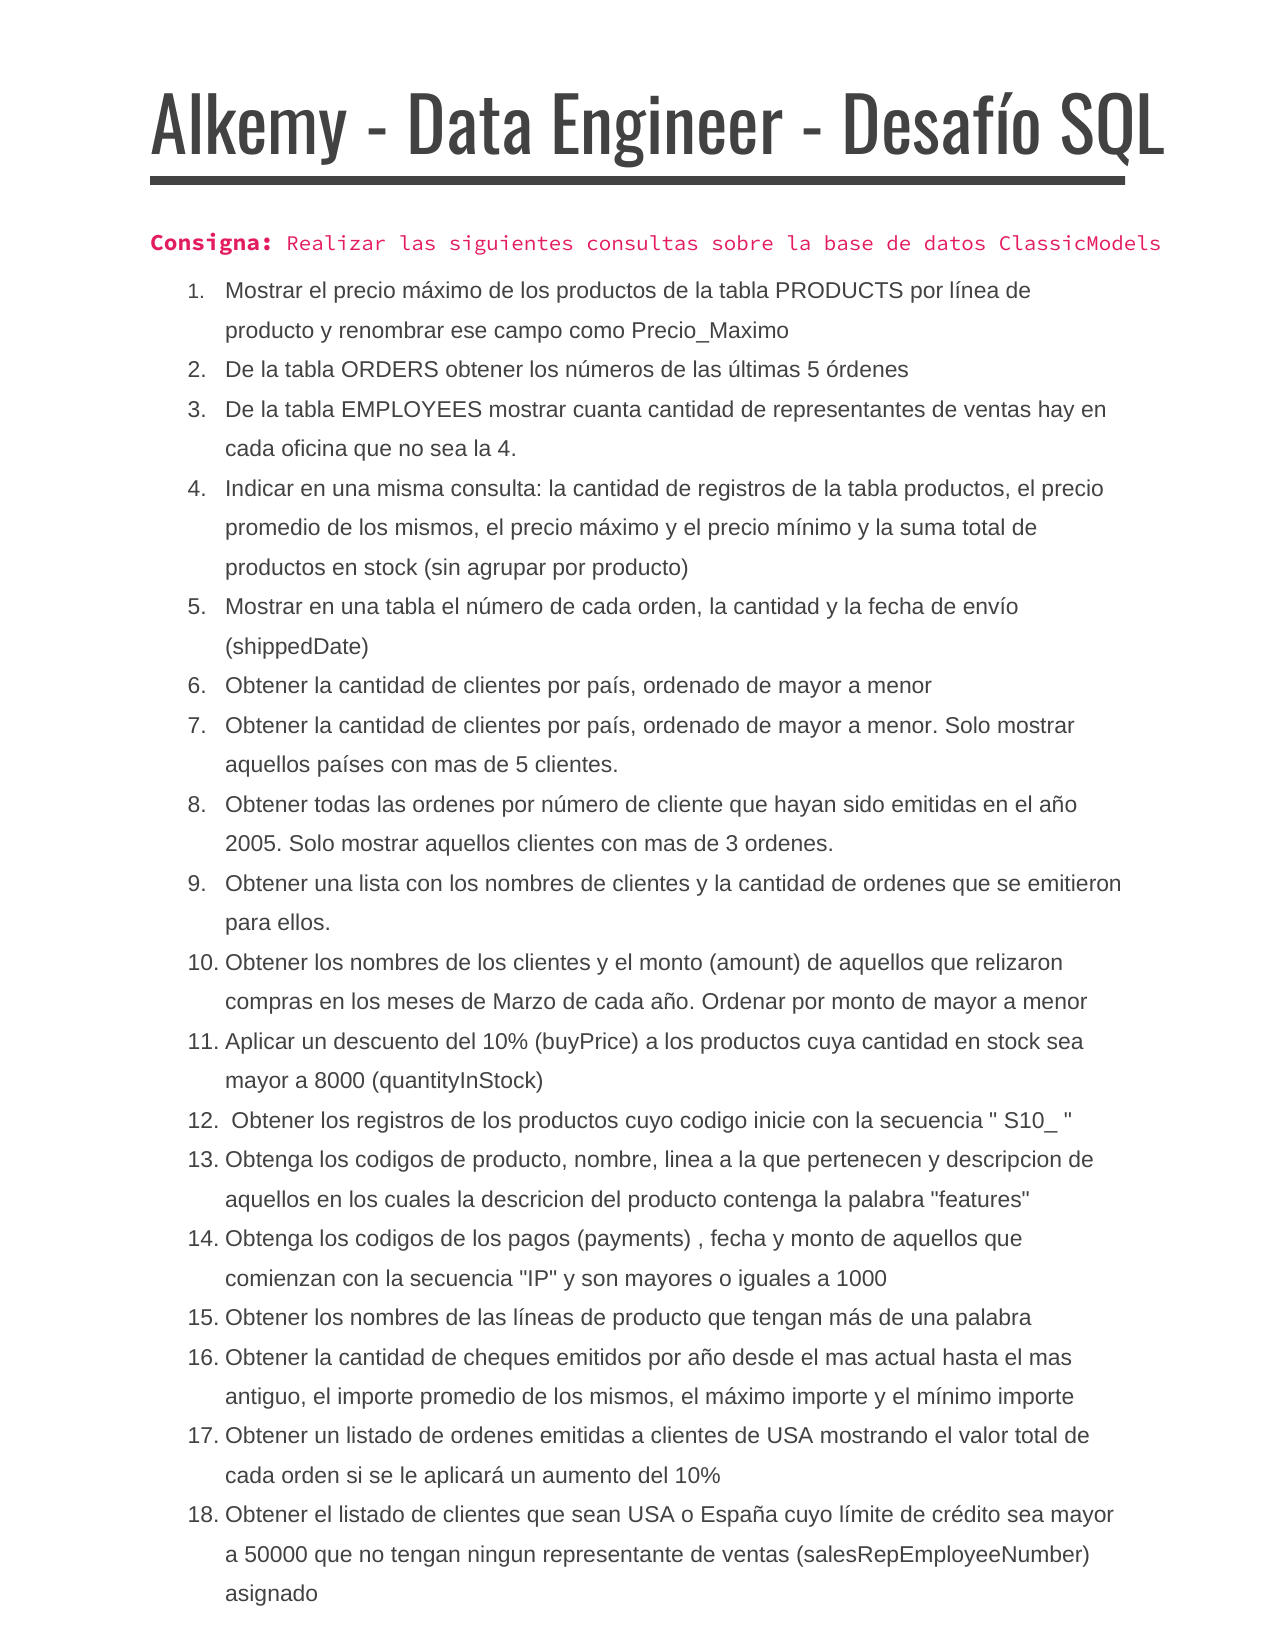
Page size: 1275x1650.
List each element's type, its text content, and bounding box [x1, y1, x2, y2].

list Obtener un listado de ordenes emitidas a clientes de USA mostrando el valor total de cada orden si se le aplicará un aumento del 10% [187, 1422, 1125, 1488]
subtitle Consigna: Realizar las siguientes consultas sobre la base de datos ClassicModels [150, 228, 1228, 257]
list Obtener la cantidad de cheques emitidos por año desde el mas actual hasta el mas antiguo, el importe promedio de los mismos, el máximo importe y el mínimo importe [187, 1343, 1125, 1409]
list Obtener todas las ordenes por número de cliente que hayan sido emitidas en el año 2005. Solo mostrar aquellos clientes con mas de 3 ordenes. [187, 791, 1125, 857]
list Obtener los nombres de los clientes y el monto (amount) de aquellos que relizaron compras en los meses de Marzo de cada año. Ordenar por monto de mayor a menor [187, 949, 1125, 1014]
list Obtenga los codigos de producto, nombre, linea a la que pertenecen y descripcion de aquellos en los cuales la descricion del producto contenga la palabra "features" [187, 1146, 1125, 1212]
title Alkemy - Data Engineer - Desafío SQL [150, 65, 1169, 176]
list Indicar en una misma consulta: la cantidad de registros de la tabla productos, el precio promedio de los mismos, el precio máximo y el precio mínimo y la suma total de productos en stock (sin agrupar por producto) [187, 475, 1125, 580]
list Obtenga los codigos de los pagos (payments) , fecha y monto de aquellos que comienzan con la secuencia "IP" y son mayores o iguales a 1000 [187, 1225, 1125, 1291]
list Mostrar el precio máximo de los productos de la tabla PRODUCTS por línea de producto y renombrar ese campo como Precio_Maximo [187, 277, 1125, 343]
list Obtener la cantidad de clientes por país, ordenado de mayor a menor. Solo mostrar aquellos países con mas de 5 clientes. [187, 712, 1125, 778]
list Obtener una lista con los nombres de clientes y la cantidad de ordenes que se emitieron para ellos. [187, 870, 1125, 936]
list Mostrar en una tabla el número de cada orden, la cantidad y la fecha de envío (shippedDate) [187, 593, 1125, 659]
list Obtener la cantidad de clientes por país, ordenado de mayor a menor [187, 672, 1125, 699]
list De la tabla EMPLOYEES mostrar cuanta cantidad de representantes de ventas hay en cada oficina que no sea la 4. [187, 396, 1125, 462]
list Aplicar un descuento del 10% (buyPrice) a los productos cuya cantidad en stock sea mayor a 8000 (quantityInStock) [187, 1028, 1125, 1093]
list Obtener los nombres de las líneas de producto que tengan más de una palabra [187, 1304, 1125, 1330]
picture [150, 176, 1125, 185]
list De la tabla ORDERS obtener los números de las últimas 5 órdenes [187, 356, 1125, 383]
list Obtener los registros de los productos cuyo codigo inicie con la secuencia " S10_ " [187, 1107, 1125, 1133]
list Obtener el listado de clientes que sean USA o España cuyo límite de crédito sea mayor a 50000 que no tengan ningun representante de ventas (salesRepEmployeeNumber) asignado [187, 1501, 1125, 1607]
